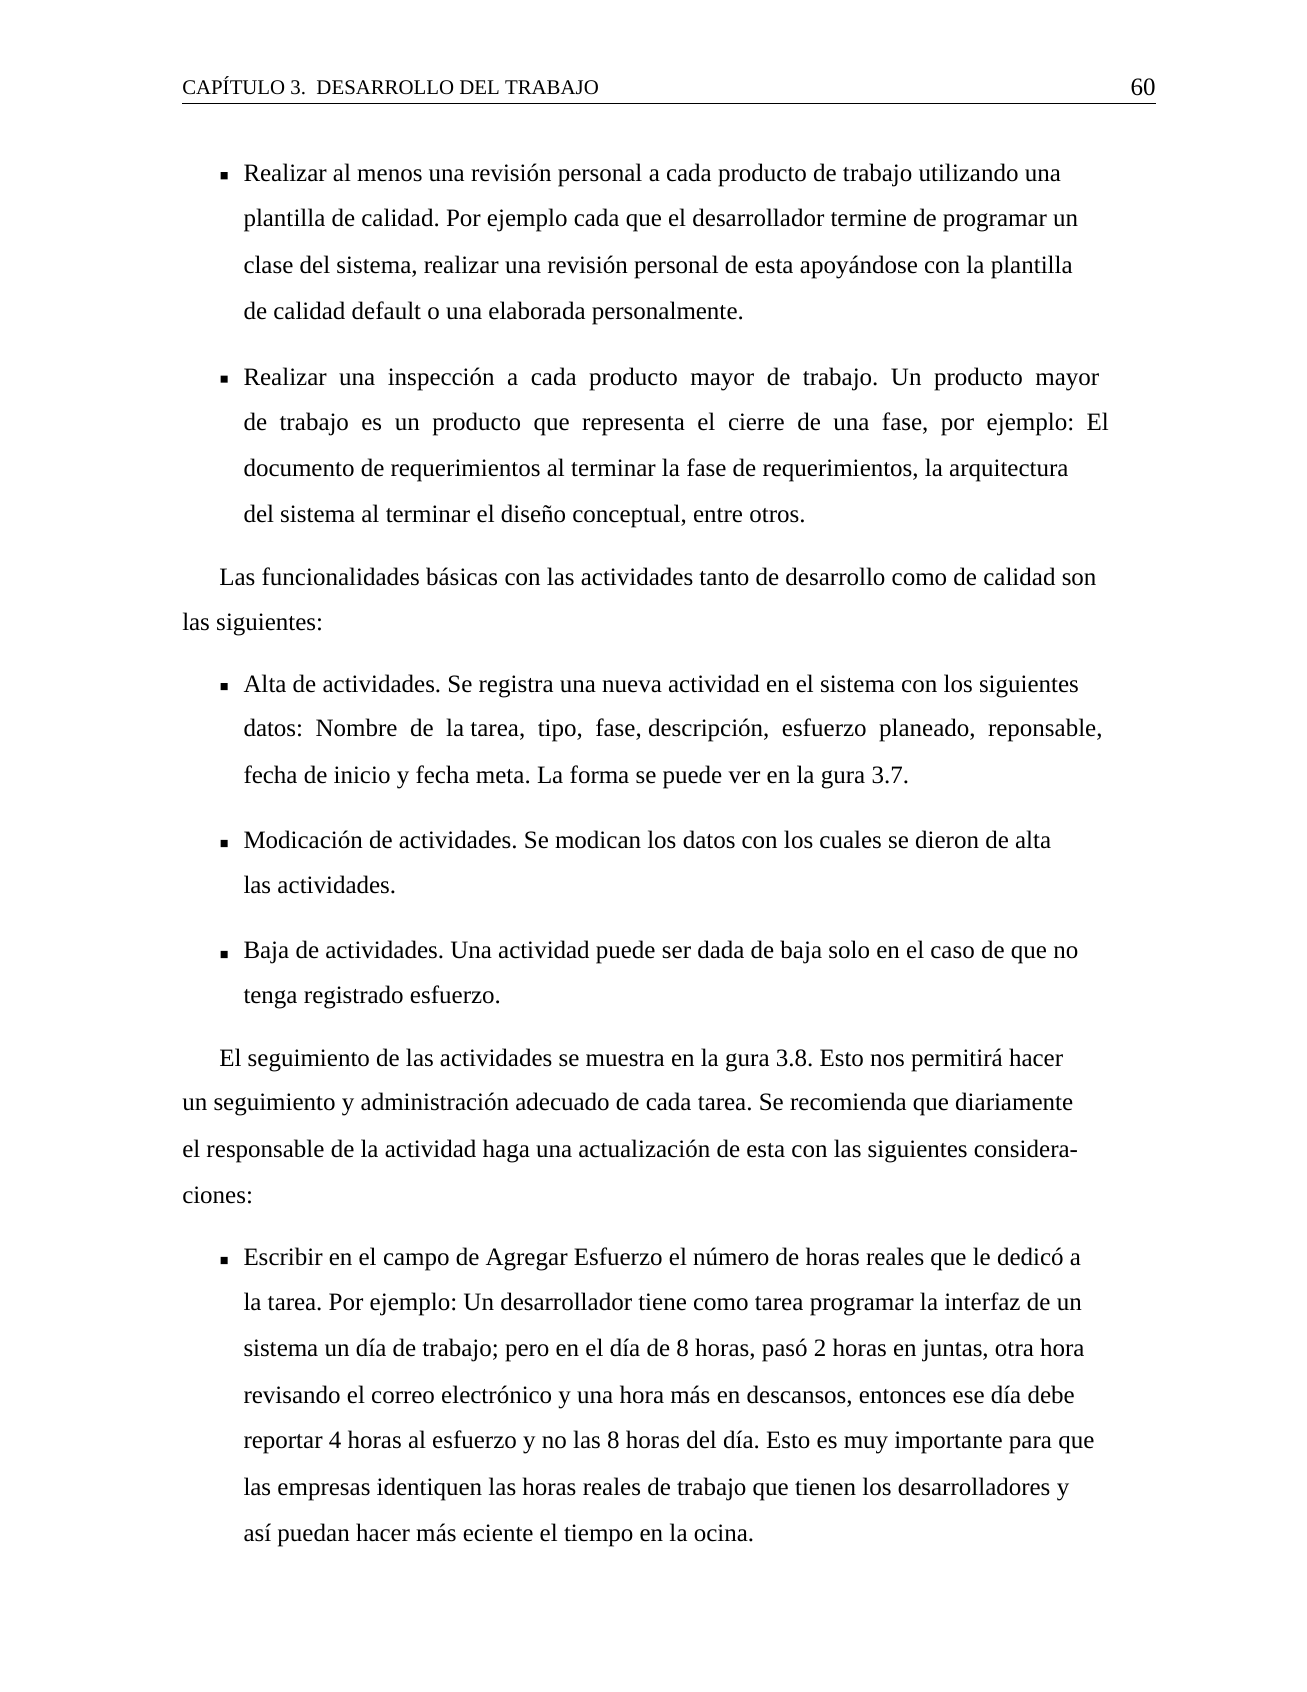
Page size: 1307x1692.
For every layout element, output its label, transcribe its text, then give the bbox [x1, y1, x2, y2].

text así puedan hacer más eciente el tiempo en la ocina. [243, 1505, 1293, 1550]
text ciones: [182, 1167, 1293, 1212]
text las empresas identiquen las horas reales de trabajo que tienen los desarrolladores y [243, 1458, 1293, 1505]
text clase del sistema, realizar una revisión personal de esta apoyándose con la plantilla [243, 236, 1293, 283]
text de calidad default o una elaborada personalmente. [243, 283, 1293, 328]
text Escribir en el campo de Agregar Esfuerzo el número de horas reales que le dedicó a [243, 1235, 1293, 1273]
text la tarea. Por ejemplo: Un desarrollador tiene como tarea programar la interfaz de un [243, 1273, 1293, 1320]
text plantilla de calidad. Por ejemplo cada que el desarrollador termine de programar un [243, 190, 1293, 236]
text Modicación de actividades. Se modican los datos con los cuales se dieron de alta [243, 816, 1293, 857]
text reportar 4 horas al esfuerzo y no las 8 horas del día. Esto es muy importante para que [243, 1412, 1293, 1458]
text un seguimiento y administración adecuado de cada tarea. Se recomienda que diariamente [182, 1074, 1293, 1120]
text el responsable de la actividad haga una actualización de esta con las siguientes considera- [182, 1120, 1293, 1167]
text las siguientes: [182, 593, 1293, 639]
text CAPÍTULO 3. DESARROLLO DEL TRABAJO [182, 70, 1130, 101]
text El seguimiento de las actividades se muestra en la gura 3.8. Esto nos permitirá hacer [219, 1036, 1293, 1074]
text Realizar al menos una revisión personal a cada producto de trabajo utilizando una [243, 148, 1293, 190]
text Baja de actividades. Una actividad puede ser dada de baja solo en el caso de que no [243, 925, 1293, 966]
text tenga registrado esfuerzo. [243, 966, 1293, 1013]
text Las funcionalidades básicas con las actividades tanto de desarrollo como de calidad son [219, 554, 1293, 593]
text sistema un día de trabajo; pero en el día de 8 horas, pasó 2 horas en juntas, otra hora [243, 1320, 1293, 1366]
text las actividades. [243, 857, 1293, 902]
text de trabajo es un producto que representa el cierre de una fase, por ejemplo: El [243, 394, 1293, 439]
text 60 [1130, 70, 1293, 102]
text datos: Nombre de la tarea, tipo, fase, descripción, esfuerzo planeado, reponsable, [243, 701, 1293, 746]
text del sistema al terminar el diseño conceptual, entre otros. [243, 486, 1293, 532]
text Realizar una inspección a cada producto mayor de trabajo. Un producto mayor [243, 351, 1293, 394]
text documento de requerimientos al terminar la fase de requerimientos, la arquitectura [243, 439, 1293, 486]
text revisando el correo electrónico y una hora más en descansos, entonces ese día debe [243, 1366, 1293, 1412]
text Alta de actividades. Se registra una nueva actividad en el sistema con los siguientes [243, 662, 1293, 701]
text fecha de inicio y fecha meta. La forma se puede ver en la gura 3.7. [243, 746, 1293, 793]
